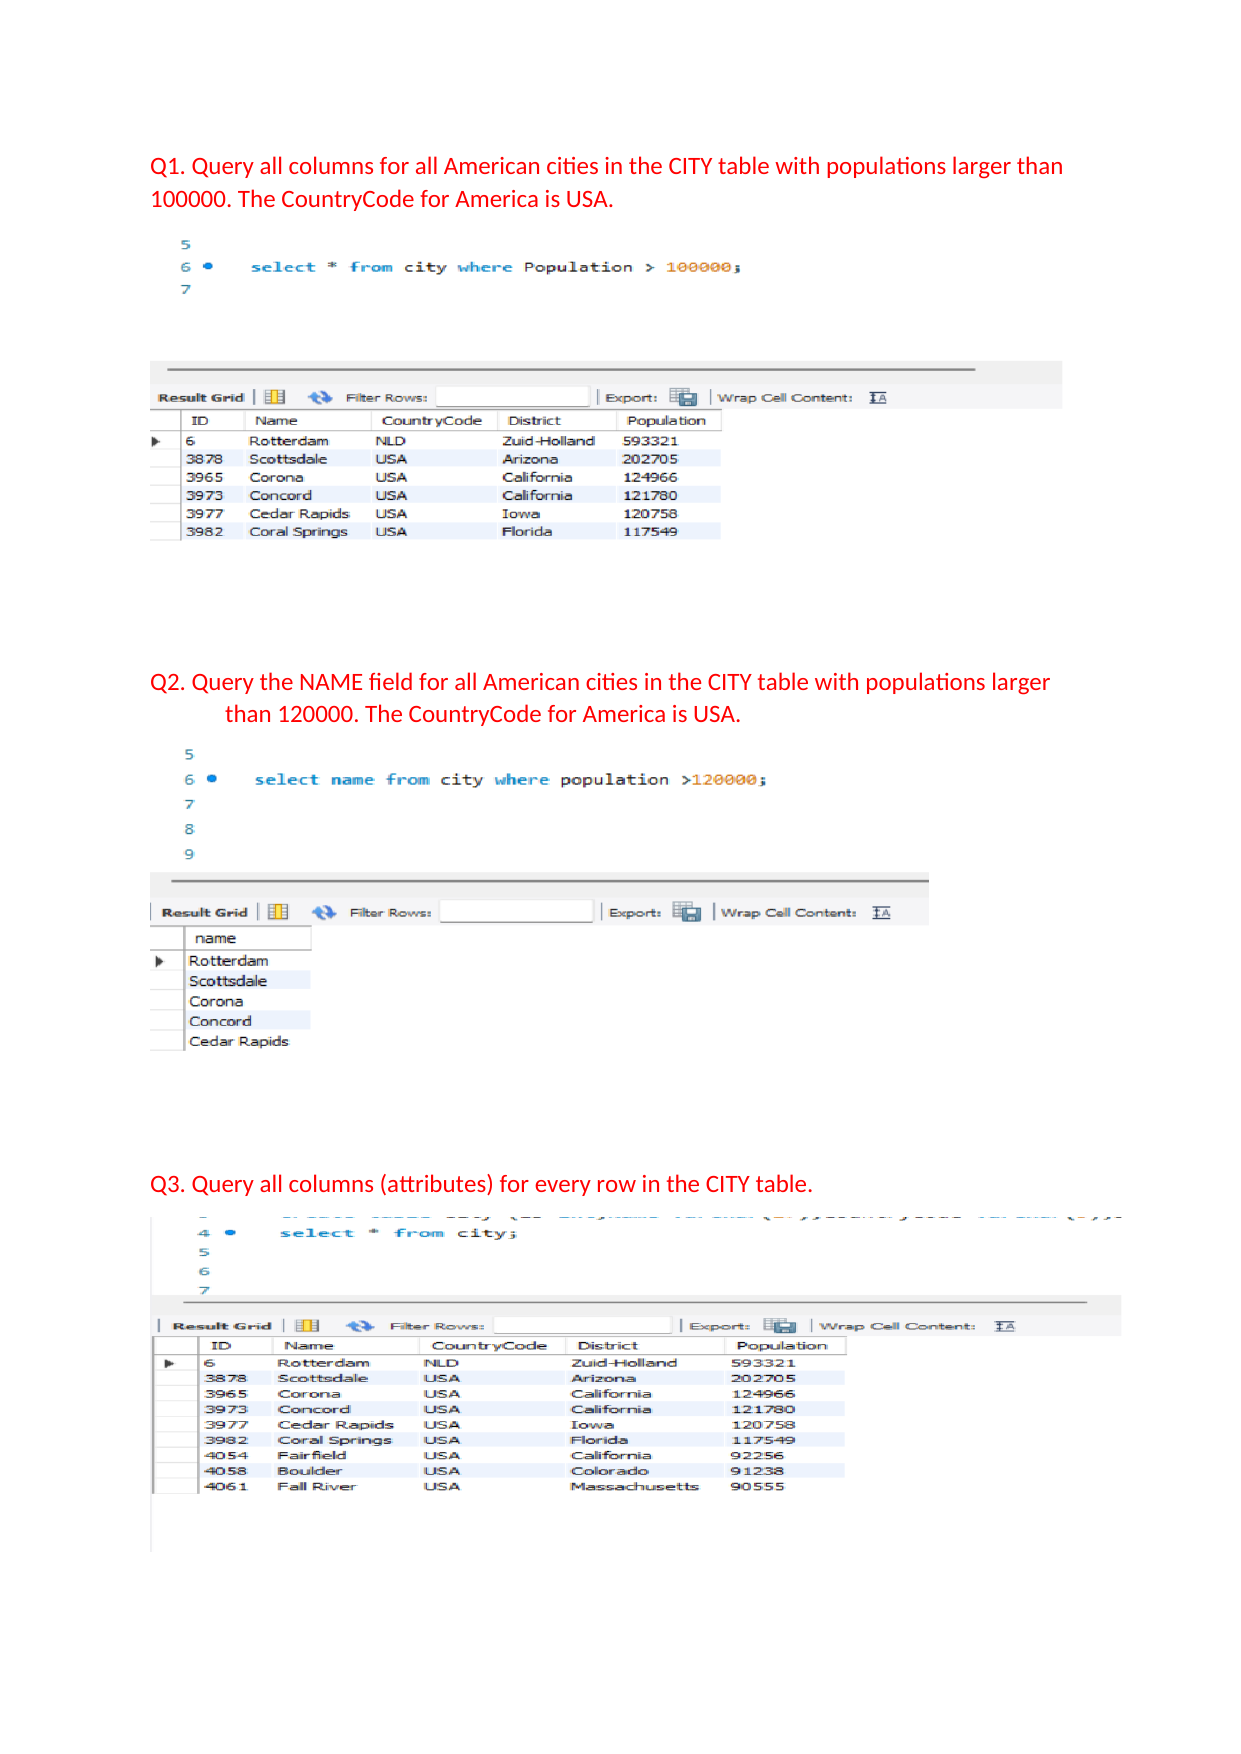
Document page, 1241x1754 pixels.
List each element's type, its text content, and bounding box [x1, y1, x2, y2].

text Q2. Query the NAME field for all American cities in the CITY table with populations larger than 120000. The CountryCode for America is USA. [150, 666, 1090, 729]
picture [150, 232, 1063, 600]
text Q3. Query all columns (attributes) for every row in the CITY table. [150, 1168, 1090, 1198]
picture [150, 748, 929, 1100]
text Q1. Query all columns for all American cities in the CITY table with populations larger than 100000. The CountryCode for America is USA. [150, 150, 1090, 213]
picture [150, 1217, 1122, 1552]
